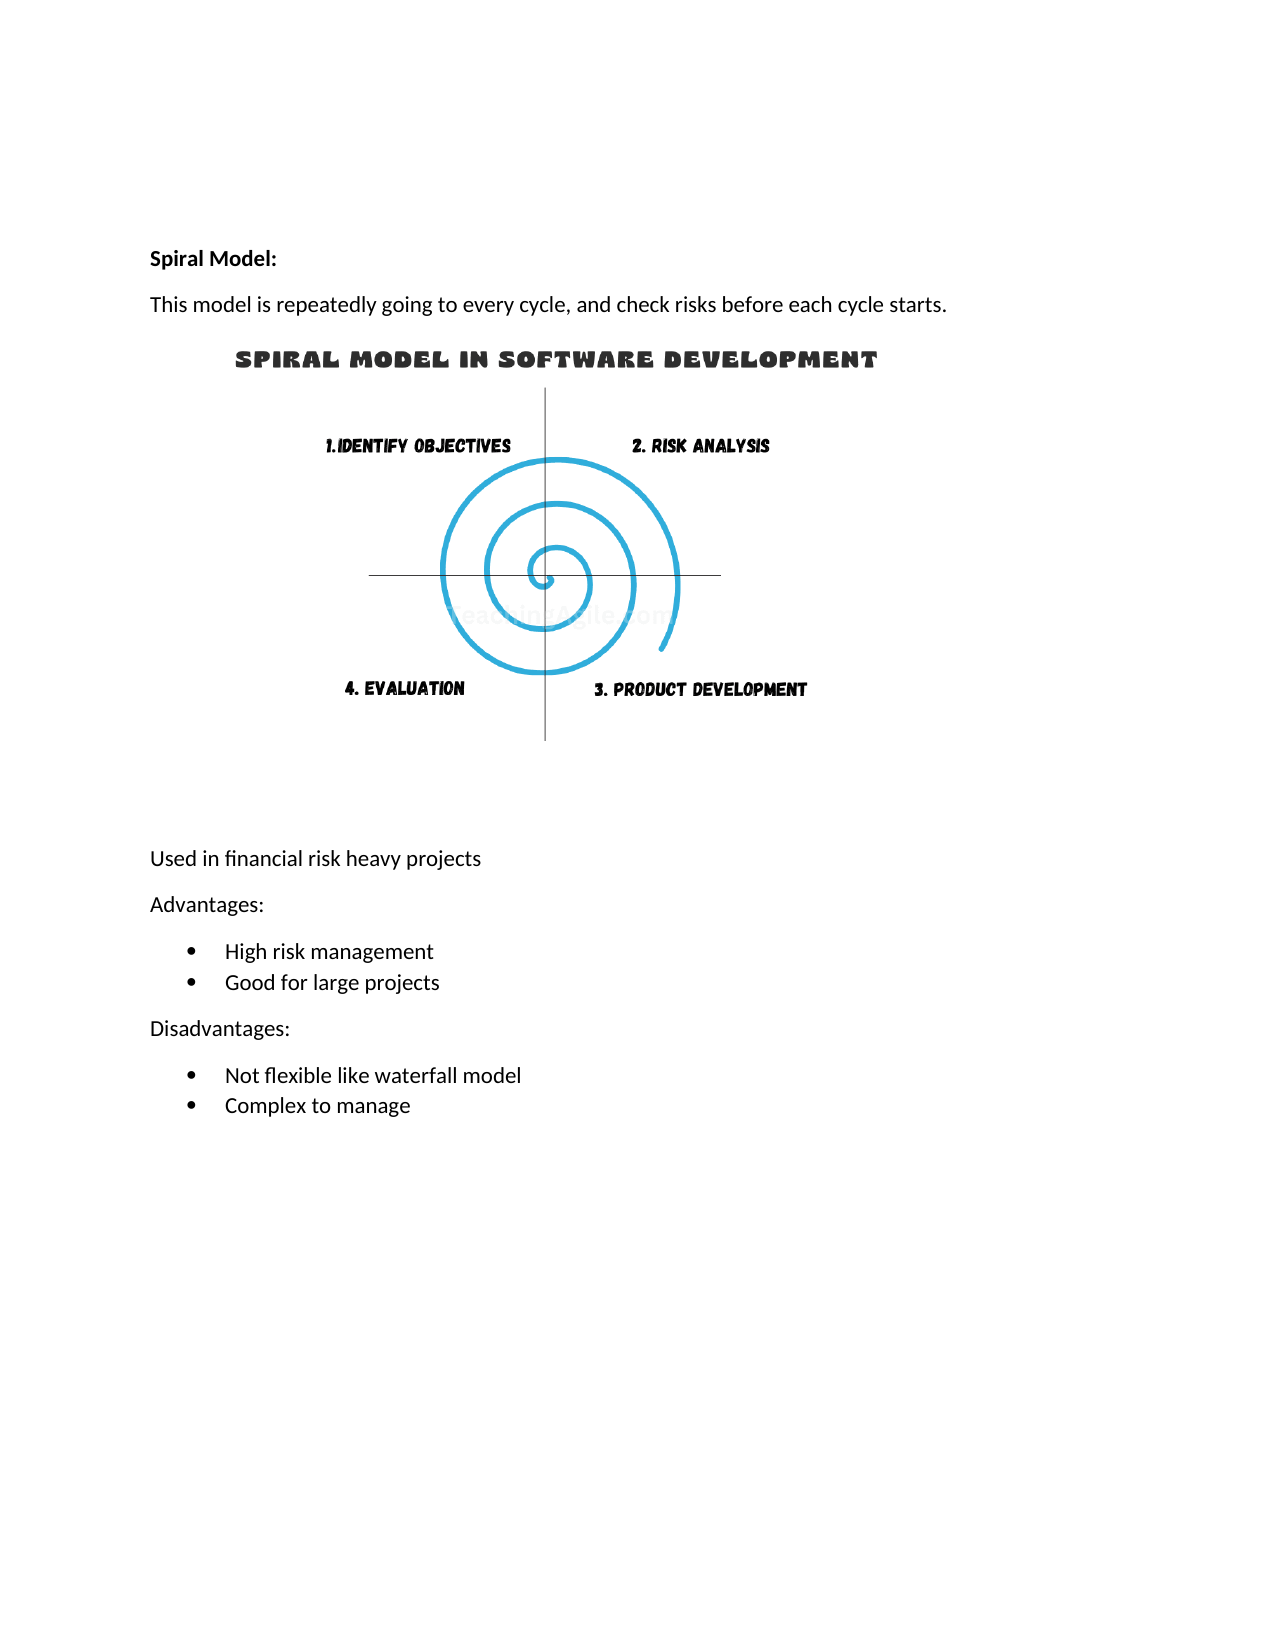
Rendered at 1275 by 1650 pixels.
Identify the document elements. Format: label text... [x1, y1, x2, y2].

list Good for large projects [187, 968, 1125, 996]
picture [150, 320, 962, 778]
list Complex to manage [187, 1092, 1125, 1120]
text Disadvantages: [150, 1014, 1125, 1043]
list High risk management [187, 937, 1125, 966]
text Spiral Model: [150, 244, 1125, 272]
list Not flexible like waterfall model [187, 1061, 1125, 1089]
text Advantages: [150, 891, 1125, 919]
text Used in financial risk heavy projects [150, 844, 1125, 872]
